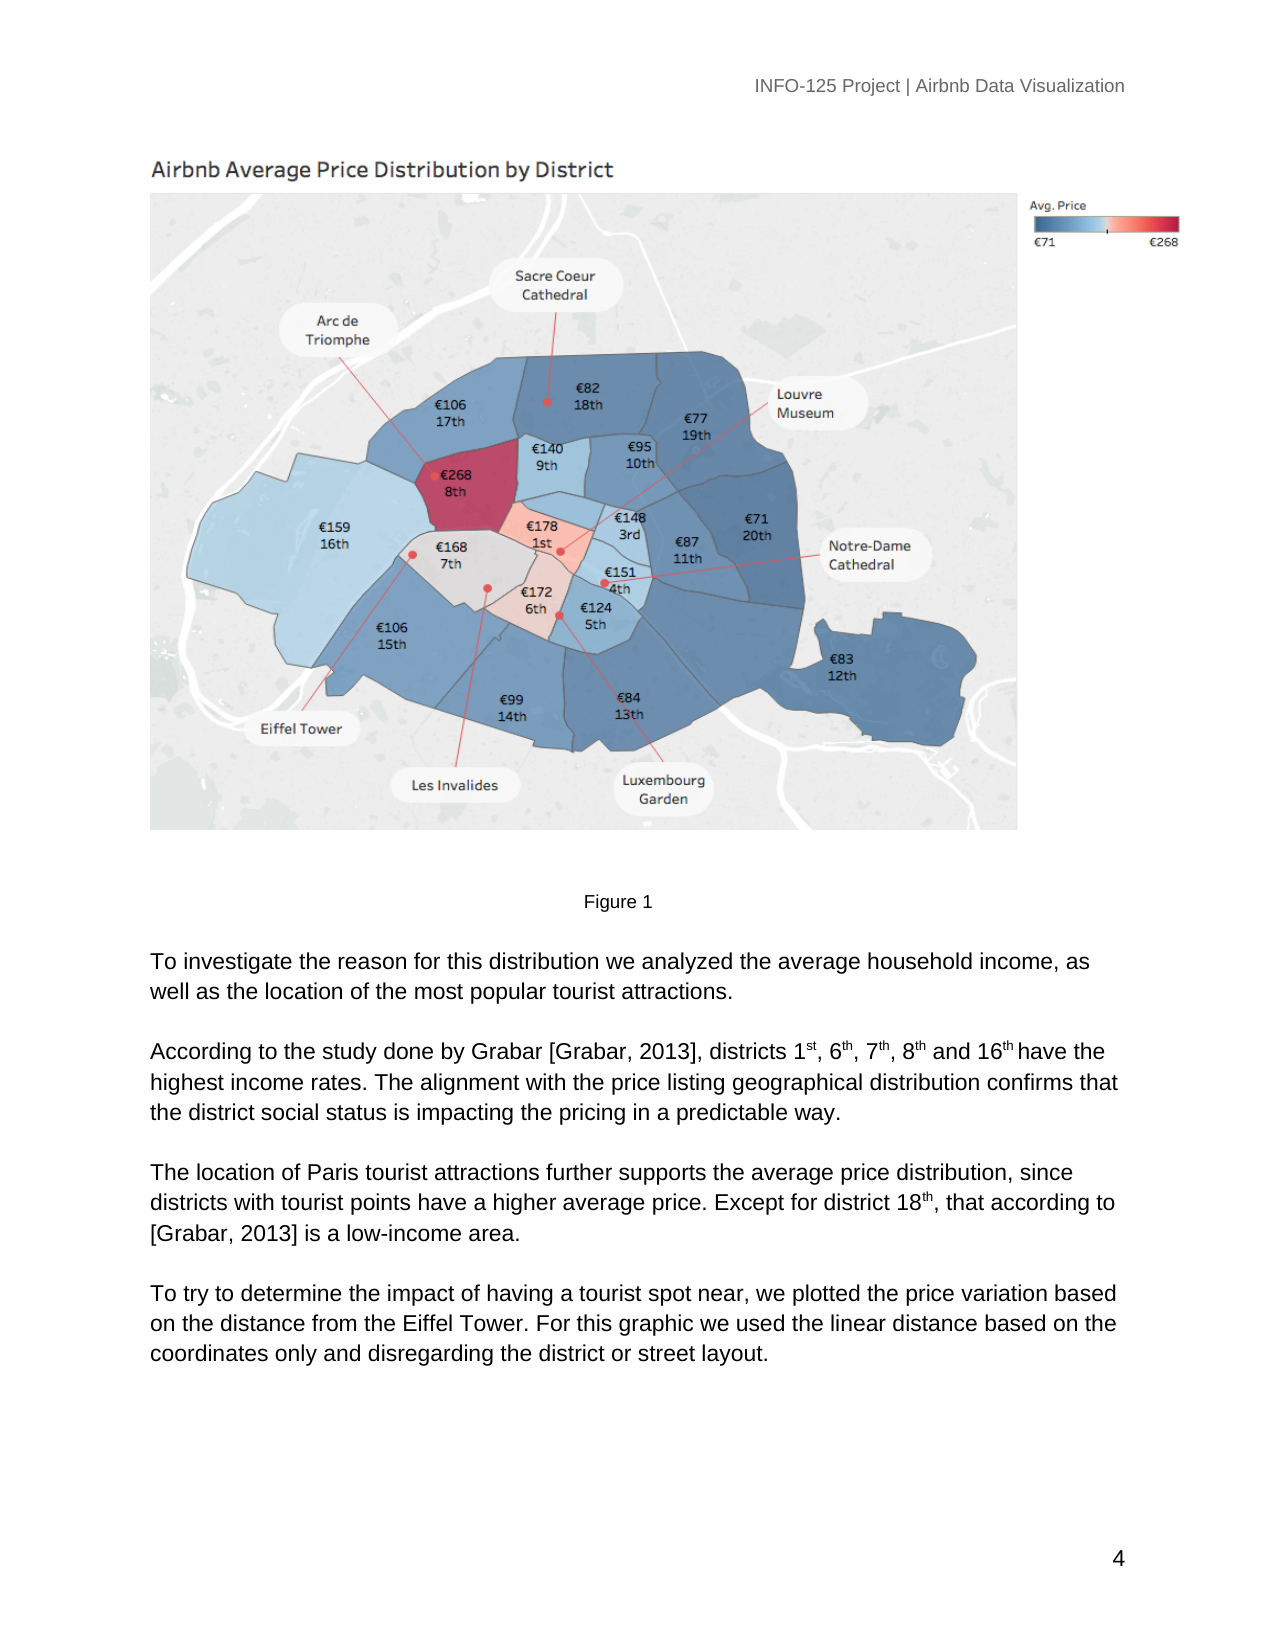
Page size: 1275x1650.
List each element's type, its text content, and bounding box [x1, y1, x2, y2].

text To investigate the reason for this distribution we analyzed the average household income, as well as the location of the most popular tourist attractions. [150, 948, 1125, 1004]
text Figure 1 [150, 891, 1125, 913]
text To try to determine the impact of having a tourist spot near, we plotted the price variation based on the distance from the Eiffel Tower. For this graphic we used the linear distance based on the coordinates only and disregarding the district or street layout. [150, 1280, 1125, 1367]
text The location of Paris tourist attractions further supports the average price distribution, since districts with tourist points have a higher average price. Except for district 18th, that according to [Grabar, 2013] is a low-income area. [150, 1159, 1125, 1246]
picture [150, 150, 1183, 830]
text According to the study done by Grabar [Grabar, 2013], districts 1st, 6th, 7th, 8th and 16th have the highest income rates. The alignment with the price listing geographical distribution confirms that the district social status is impacting the pricing in a predictable way. [150, 1038, 1125, 1125]
